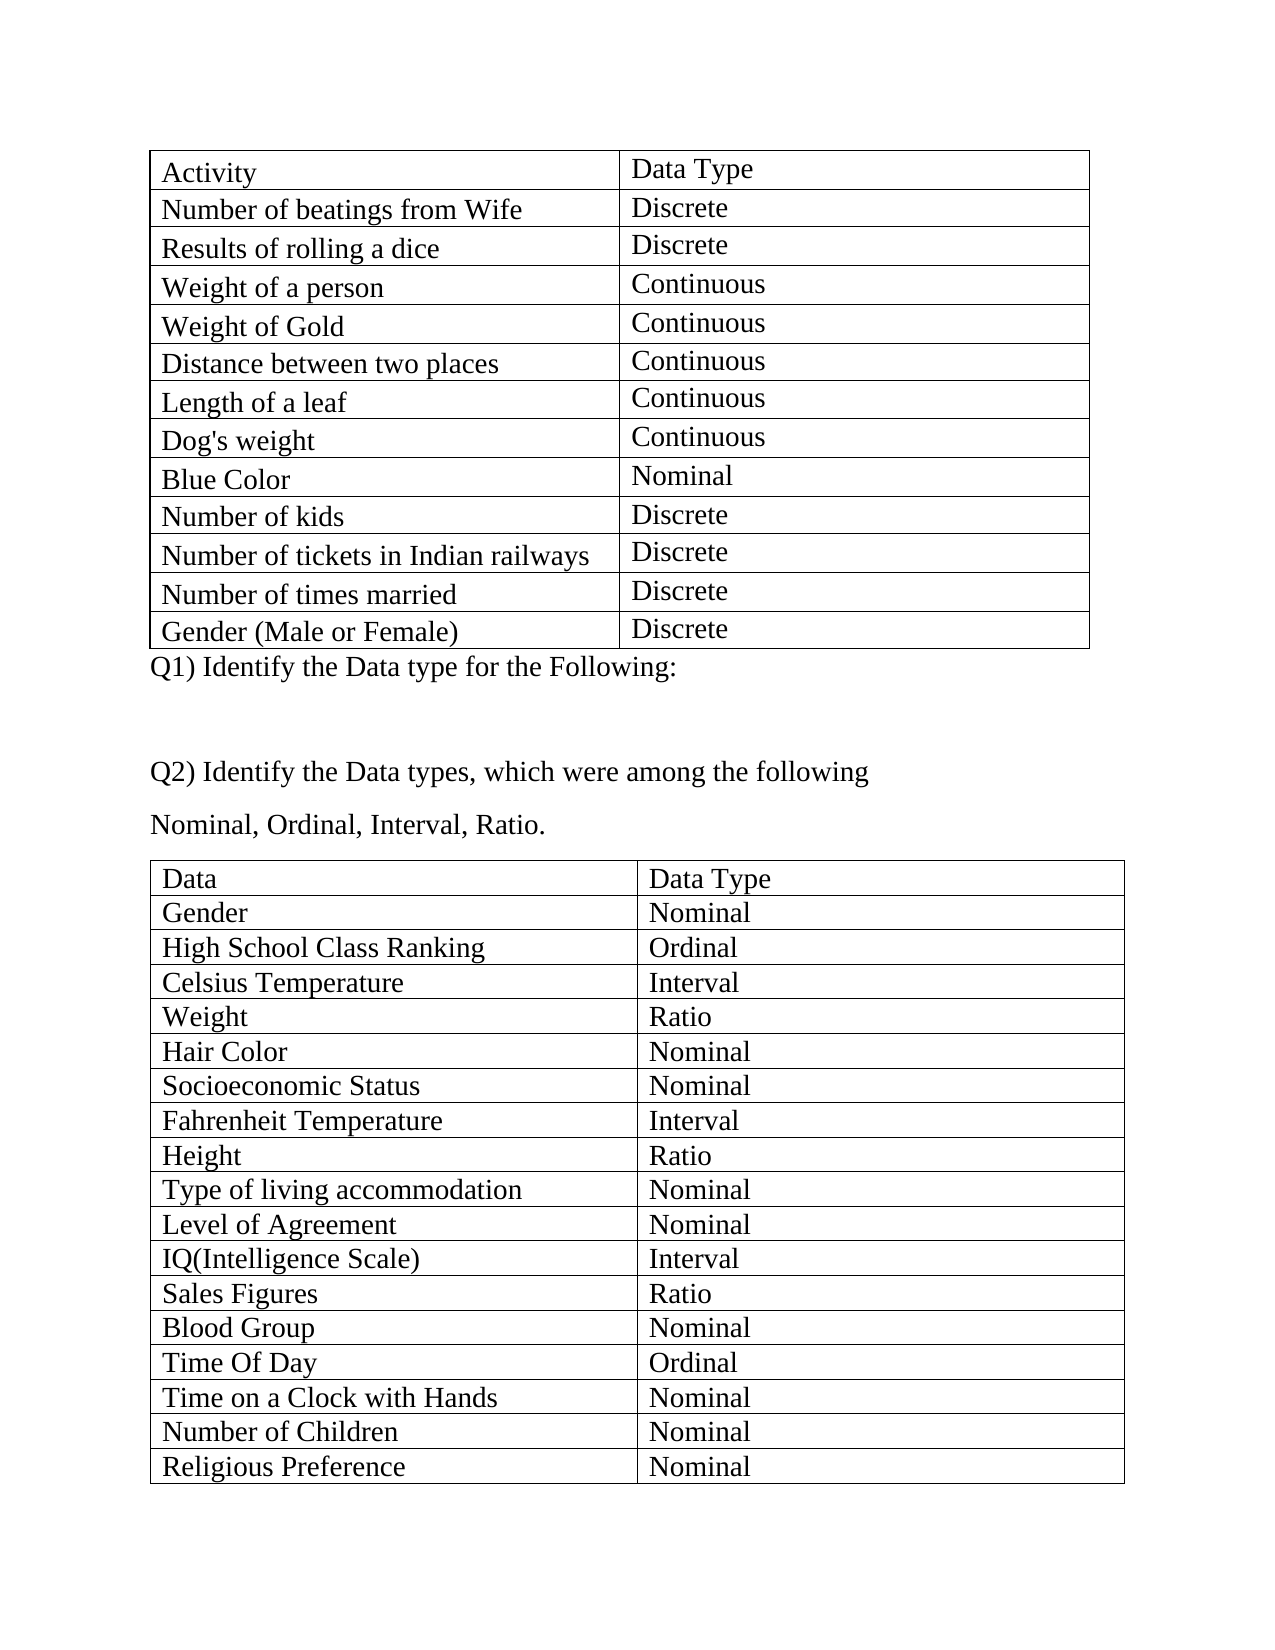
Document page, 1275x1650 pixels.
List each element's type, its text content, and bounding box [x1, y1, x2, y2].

table_cell Discrete [620, 497, 1089, 533]
table_cell Level of Agreement [151, 1207, 637, 1240]
table_cell High School Class Ranking [151, 930, 637, 964]
table_cell Sales Figures [151, 1276, 637, 1309]
table_cell Number of kids [151, 497, 619, 533]
table_cell Number of beatings from Wife [151, 190, 619, 226]
table_cell Nominal [638, 1034, 1124, 1067]
table_cell Number of tickets in Indian railways [151, 534, 619, 572]
table_cell Blood Group [151, 1311, 637, 1344]
table_cell Discrete [620, 612, 1089, 648]
table_cell Type of living accommodation [151, 1172, 637, 1206]
table_header Data Type [638, 861, 1124, 894]
table_cell Nominal [638, 1069, 1124, 1102]
table_cell Interval [638, 1241, 1124, 1275]
table_cell Continuous [620, 266, 1089, 304]
table_cell Hair Color [151, 1034, 637, 1067]
table_cell Ratio [638, 1276, 1124, 1309]
table_cell Discrete [620, 573, 1089, 611]
table_cell Weight of Gold [151, 305, 619, 342]
table_cell Nominal [638, 1449, 1124, 1482]
table_cell Nominal [638, 1311, 1124, 1344]
table_cell Continuous [620, 381, 1089, 418]
table_cell Religious Preference [151, 1449, 637, 1482]
table_cell Ratio [638, 999, 1124, 1033]
table_header Activity [151, 151, 619, 189]
table_cell Results of rolling a dice [151, 227, 619, 265]
table_cell Nominal [638, 896, 1124, 929]
table_cell Discrete [620, 227, 1089, 265]
table_cell Ordinal [638, 1345, 1124, 1379]
table_cell Distance between two places [151, 344, 619, 379]
table_cell Discrete [620, 190, 1089, 226]
table_cell Height [151, 1138, 637, 1171]
table_cell Nominal [620, 458, 1089, 496]
text Q1) Identify the Data type for the Following: [150, 649, 1125, 682]
table_header Data [151, 861, 637, 894]
table_cell Nominal [638, 1207, 1124, 1240]
table_cell Length of a leaf [151, 381, 619, 418]
table_cell Fahrenheit Temperature [151, 1103, 637, 1137]
table_cell Gender [151, 896, 637, 929]
table_cell Time Of Day [151, 1345, 637, 1379]
table_cell Continuous [620, 419, 1089, 457]
table_cell Continuous [620, 344, 1089, 379]
table_cell Weight of a person [151, 266, 619, 304]
table_cell Nominal [638, 1414, 1124, 1448]
text Q2) Identify the Data types, which were among the following [150, 754, 1125, 788]
table_cell Ordinal [638, 930, 1124, 964]
table_cell Number of times married [151, 573, 619, 611]
table_cell Nominal [638, 1380, 1124, 1413]
table_cell Blue Color [151, 458, 619, 496]
table_cell Weight [151, 999, 637, 1033]
table_cell Time on a Clock with Hands [151, 1380, 637, 1413]
table_header Data Type [620, 151, 1089, 189]
table_cell Number of Children [151, 1414, 637, 1448]
table_cell Celsius Temperature [151, 965, 637, 998]
table_cell Dog's weight [151, 419, 619, 457]
table_cell Continuous [620, 305, 1089, 342]
table_cell Interval [638, 1103, 1124, 1137]
table_cell Nominal [638, 1172, 1124, 1206]
table_cell Discrete [620, 534, 1089, 572]
table_cell Interval [638, 965, 1124, 998]
table_cell Socioeconomic Status [151, 1069, 637, 1102]
table_cell IQ(Intelligence Scale) [151, 1241, 637, 1275]
table_cell Ratio [638, 1138, 1124, 1171]
table_cell Gender (Male or Female) [151, 612, 619, 648]
text Nominal, Ordinal, Interval, Ratio. [150, 807, 1125, 841]
